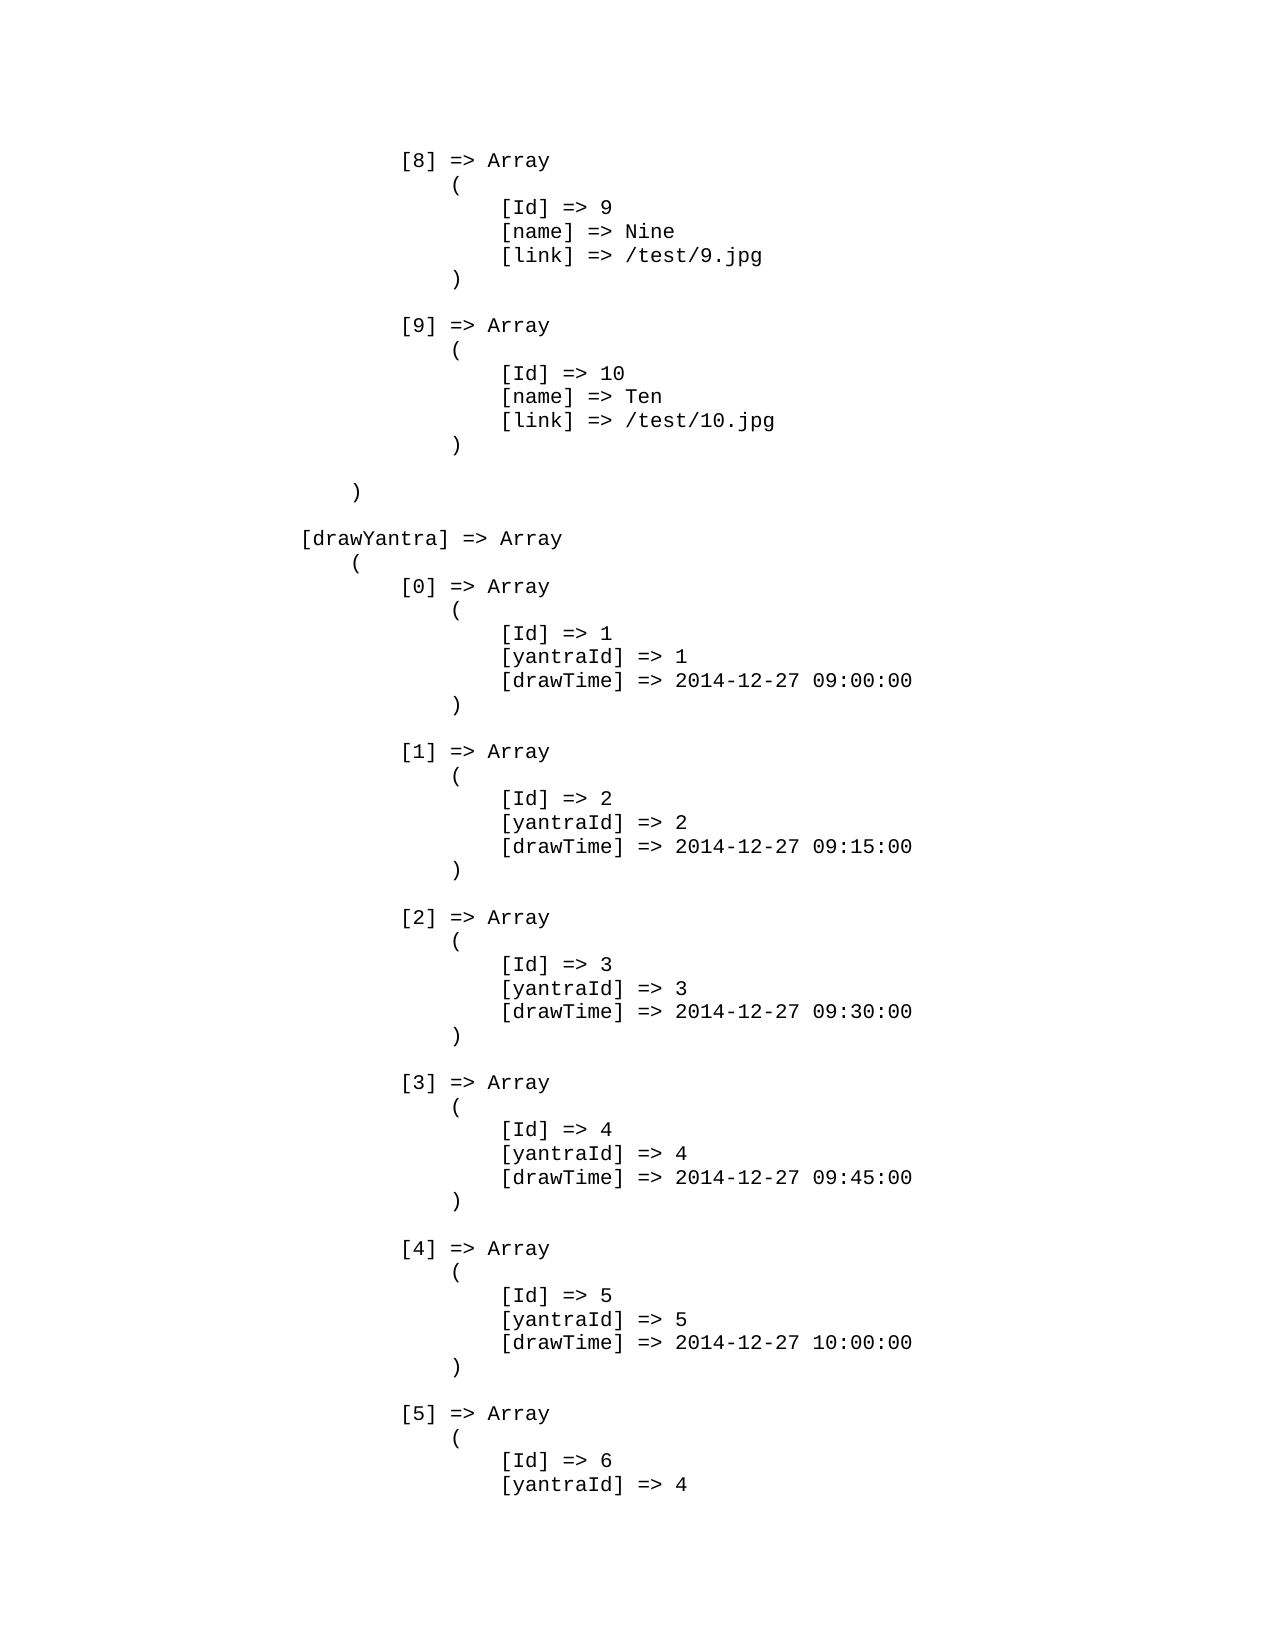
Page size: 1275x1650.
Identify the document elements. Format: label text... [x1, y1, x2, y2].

text [Id] => 1 [150, 623, 1125, 647]
text ( [150, 930, 1125, 954]
text ( [150, 1427, 1125, 1451]
text [name] => Nine [150, 221, 1125, 244]
text [8] => Array [150, 150, 1125, 174]
text [Id] => 5 [150, 1285, 1125, 1309]
text ) [150, 434, 1125, 457]
text ) [150, 1025, 1125, 1048]
text ) [150, 859, 1125, 883]
text ) [150, 268, 1125, 292]
text [yantraId] => 2 [150, 812, 1125, 836]
text [Id] => 2 [150, 788, 1125, 812]
text [0] => Array [150, 576, 1125, 599]
text [drawYantra] => Array [150, 528, 1125, 552]
text [1] => Array [150, 741, 1125, 765]
text [name] => Ten [150, 386, 1125, 410]
text ) [150, 1356, 1125, 1379]
text [Id] => 6 [150, 1451, 1125, 1474]
text [9] => Array [150, 316, 1125, 339]
text ) [150, 481, 1125, 505]
text [5] => Array [150, 1403, 1125, 1427]
text ( [150, 339, 1125, 363]
text [2] => Array [150, 907, 1125, 930]
text [Id] => 4 [150, 1119, 1125, 1143]
text ( [150, 552, 1125, 576]
text [yantraId] => 4 [150, 1474, 1125, 1498]
text ( [150, 1261, 1125, 1285]
text [Id] => 9 [150, 197, 1125, 221]
text ( [150, 765, 1125, 788]
text [yantraId] => 1 [150, 647, 1125, 670]
text [4] => Array [150, 1238, 1125, 1261]
text [yantraId] => 5 [150, 1309, 1125, 1332]
text [yantraId] => 4 [150, 1143, 1125, 1167]
text [Id] => 10 [150, 363, 1125, 386]
text [3] => Array [150, 1072, 1125, 1096]
text [drawTime] => 2014-12-27 10:00:00 [150, 1332, 1125, 1356]
text [yantraId] => 3 [150, 978, 1125, 1001]
text [drawTime] => 2014-12-27 09:30:00 [150, 1001, 1125, 1025]
text [link] => /test/10.jpg [150, 410, 1125, 434]
text [link] => /test/9.jpg [150, 244, 1125, 268]
text ( [150, 1096, 1125, 1119]
text [drawTime] => 2014-12-27 09:15:00 [150, 836, 1125, 859]
text [drawTime] => 2014-12-27 09:45:00 [150, 1167, 1125, 1190]
text ) [150, 694, 1125, 717]
text [Id] => 3 [150, 954, 1125, 978]
text ( [150, 599, 1125, 623]
text ) [150, 1190, 1125, 1214]
text [drawTime] => 2014-12-27 09:00:00 [150, 670, 1125, 694]
text ( [150, 174, 1125, 197]
